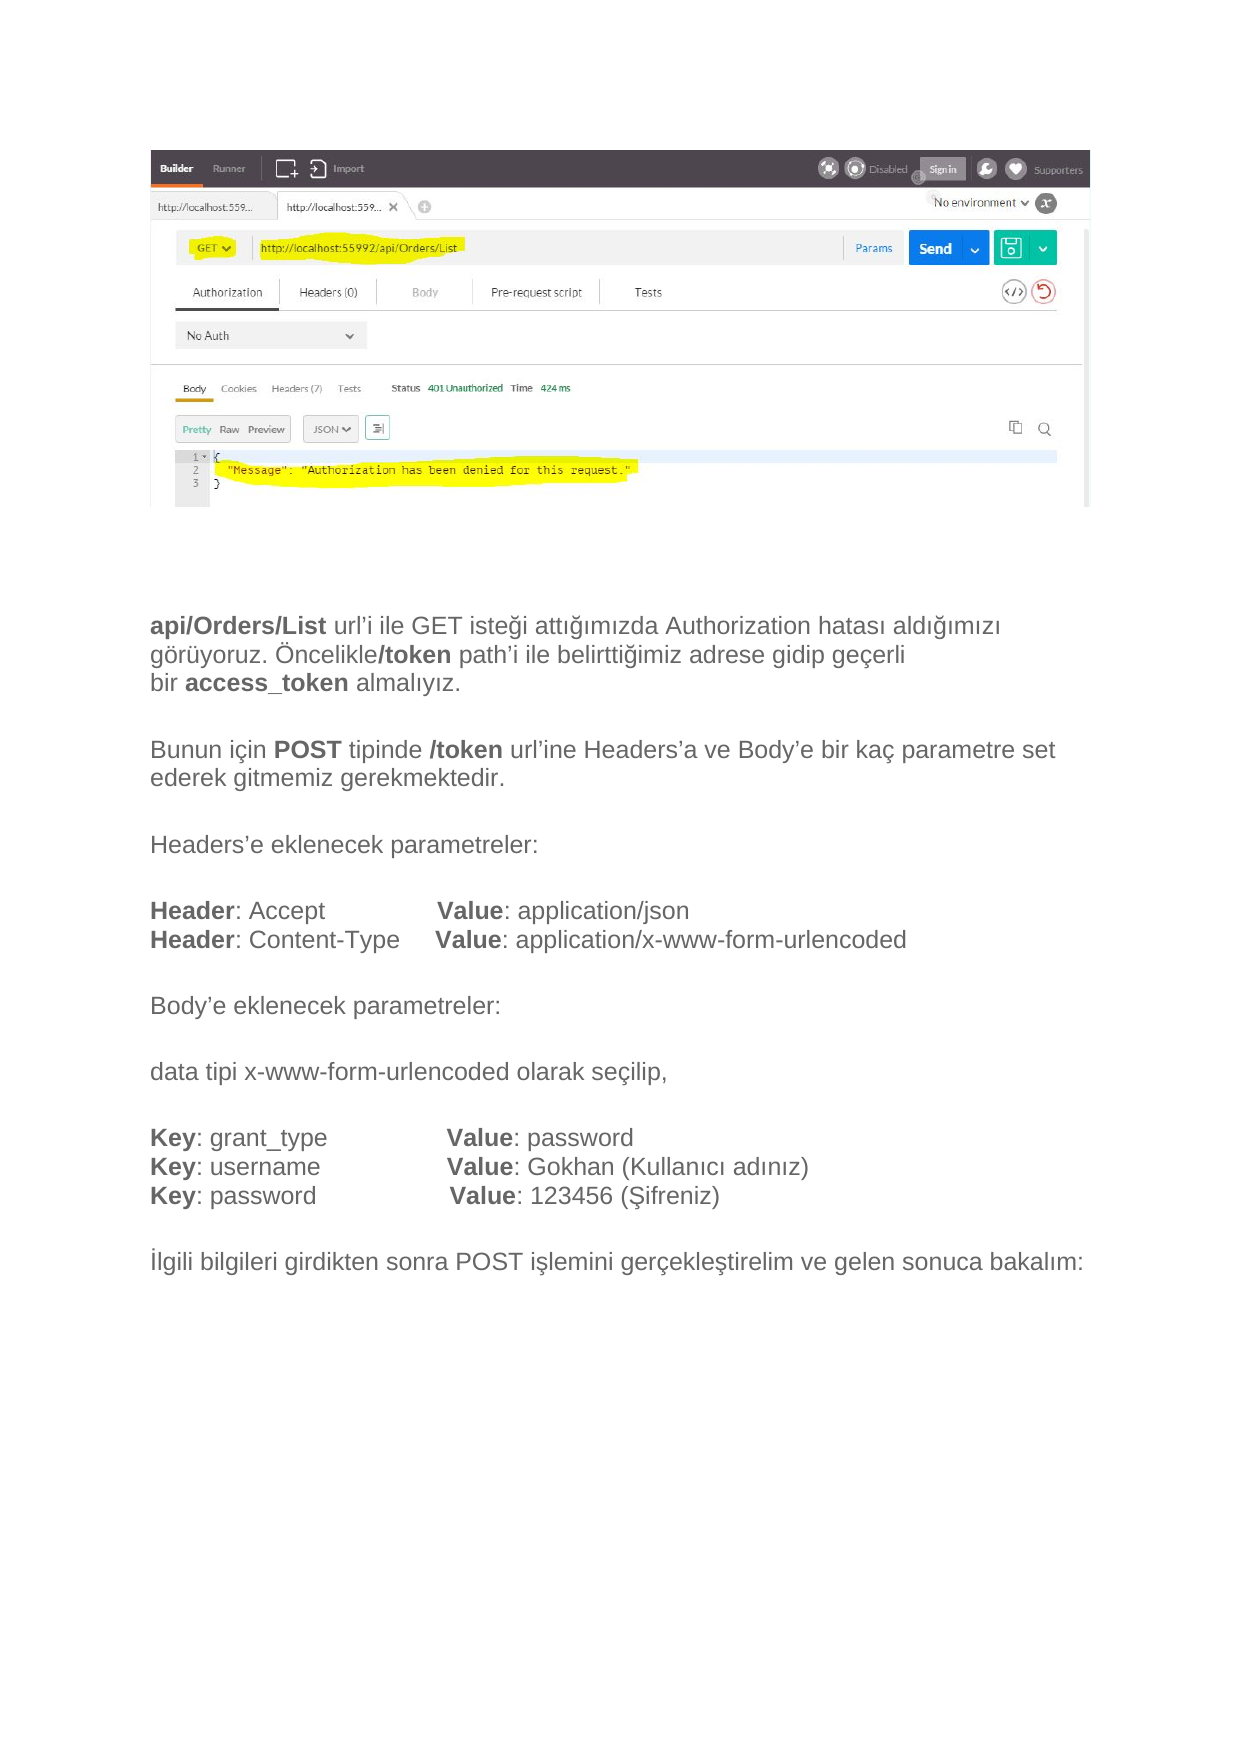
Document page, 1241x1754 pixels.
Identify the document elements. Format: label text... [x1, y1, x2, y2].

text İlgili bilgileri girdikten sonra POST işlemini gerçekleştirelim ve gelen sonuca bakalım: [150, 1247, 1090, 1276]
text api/Orders/List url’i ile GET isteği attığımızda Authorization hatası aldığımızı görüyoruz. Öncelikle/token path’i ile belirttiğimiz adrese gidip geçerli bir access_token almalıyız. [150, 611, 1090, 697]
text Header: Accept Value: application/json Header: Content-Type Value: application/x-www-form-urlencoded [150, 896, 1090, 953]
text Bunun için POST tipinde /token url’ine Headers’a ve Body’e bir kaç parametre set ederek gitmemiz gerekmektedir. [150, 734, 1090, 792]
text Body’e eklenecek parametreler: [150, 991, 1090, 1019]
text Key: grant_type Value: password Key: username Value: Gokhan (Kullanıcı adınız) Key: password Value: 123456 (Şifreniz) [150, 1123, 1090, 1209]
picture [150, 150, 1091, 507]
text Headers’e eklenecek parametreler: [150, 829, 1090, 858]
text data tipi x-www-form-urlencoded olarak seçilip, [150, 1057, 1090, 1086]
